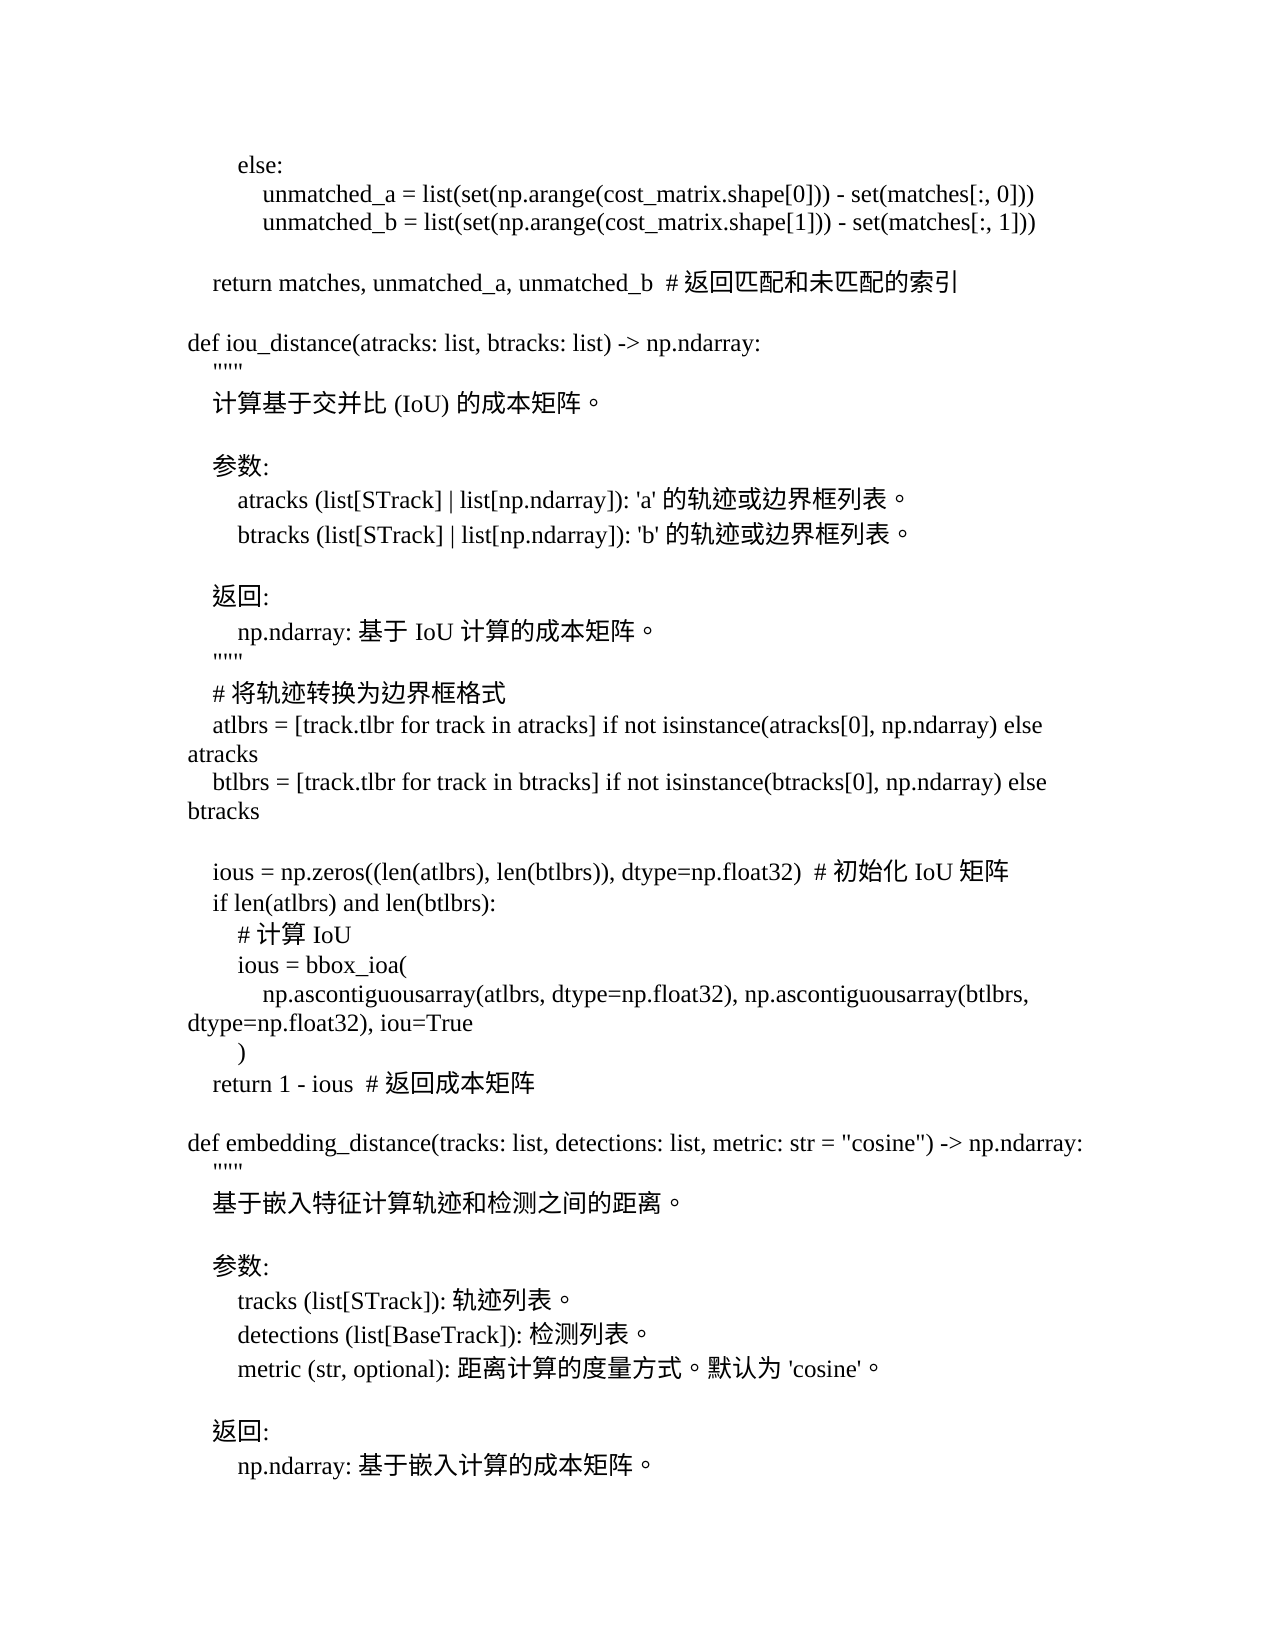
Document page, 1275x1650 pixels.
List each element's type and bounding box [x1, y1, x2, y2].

text [187, 150, 1087, 1482]
